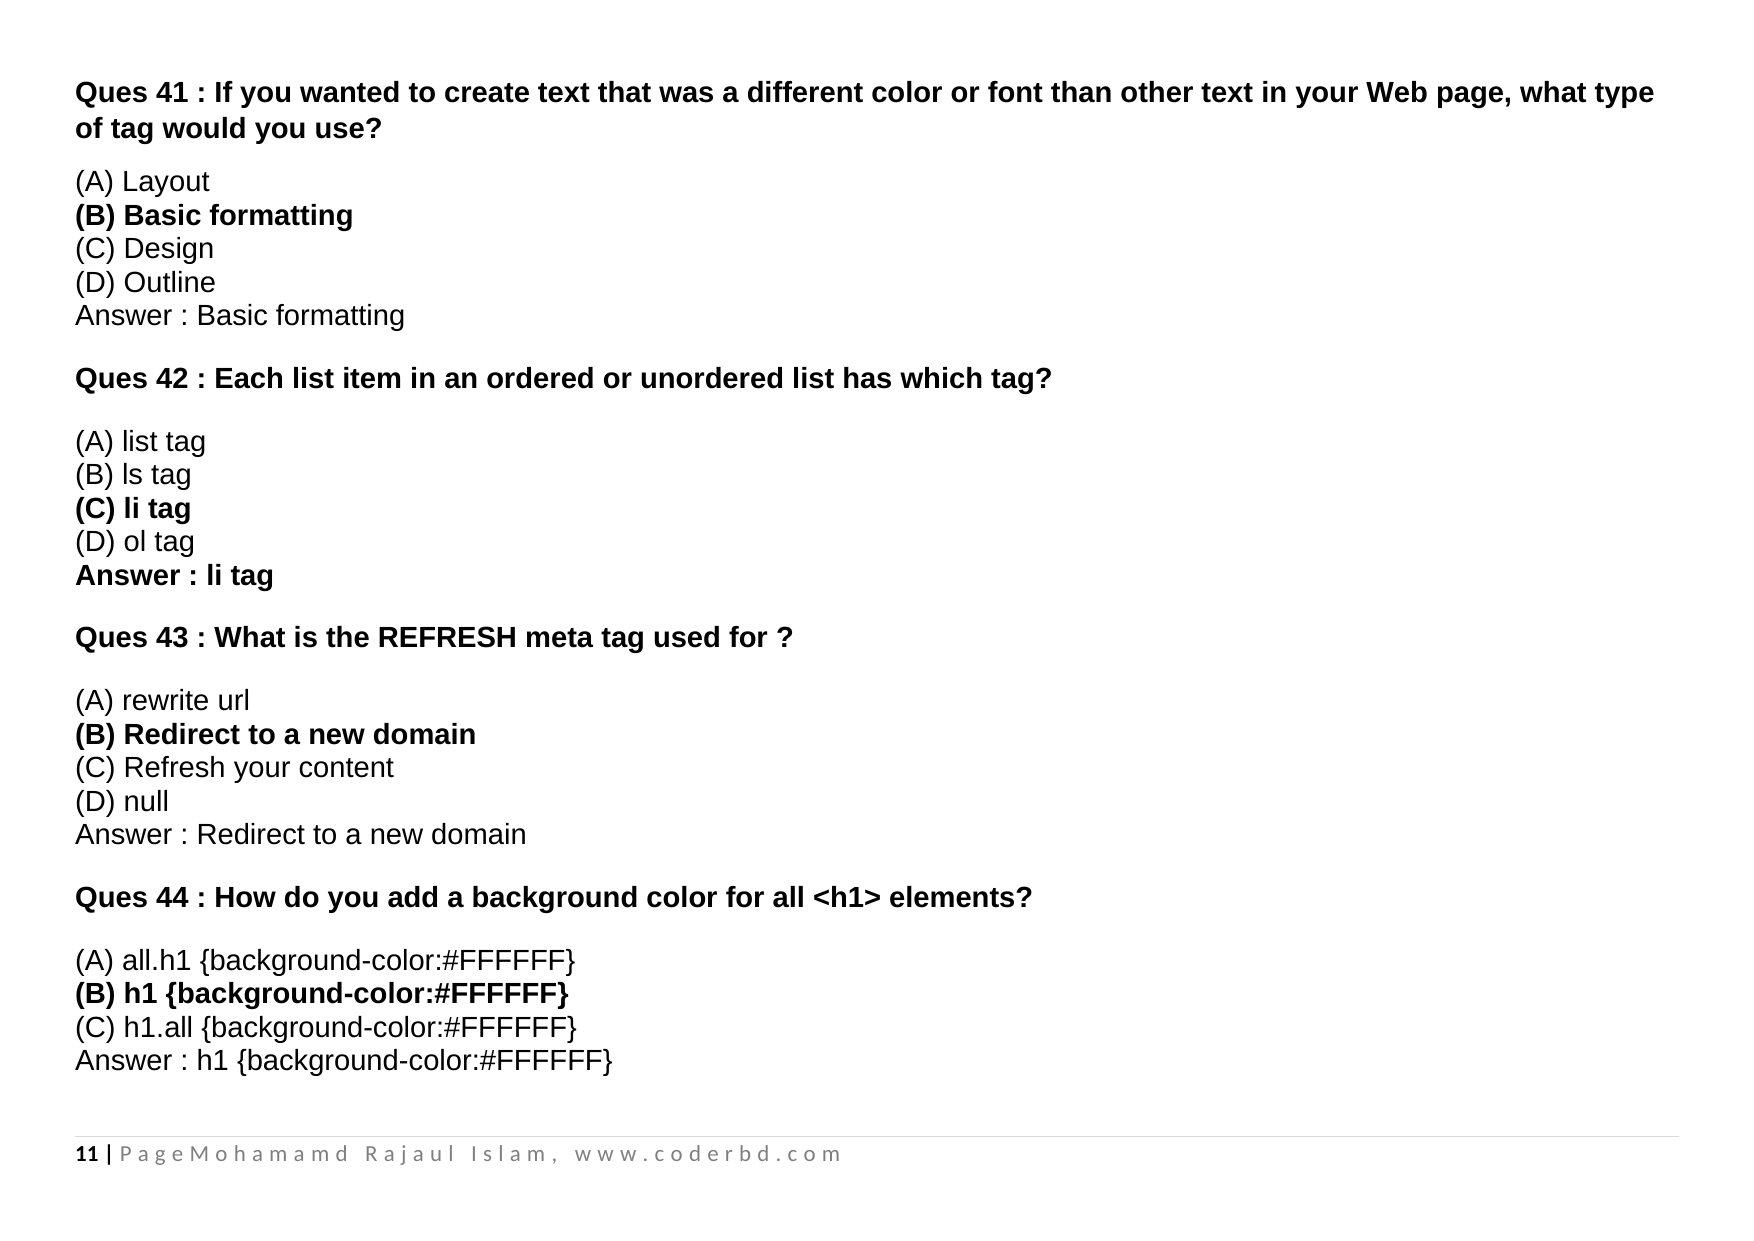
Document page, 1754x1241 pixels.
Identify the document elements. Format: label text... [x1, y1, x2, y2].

text (B) Basic formatting [75, 197, 1679, 231]
text Ques 42 : Each list item in an ordered or unordered list has which tag? [75, 361, 1679, 394]
text (A) rewrite url [75, 683, 1679, 717]
text Answer : Redirect to a new domain [75, 817, 1679, 851]
text (A) all.h1 {background-color:#FFFFFF} [75, 943, 1679, 976]
text Ques 43 : What is the REFRESH meta tag used for ? [75, 620, 1679, 654]
text (B) h1 {background-color:#FFFFFF} [75, 976, 1679, 1010]
text (D) Outline [75, 264, 1679, 298]
text (C) Refresh your content [75, 750, 1679, 784]
text (B) ls tag [75, 457, 1679, 491]
text (C) li tag [75, 491, 1679, 524]
text Answer : li tag [75, 558, 1679, 591]
text Answer : Basic formatting [75, 298, 1679, 332]
text (D) null [75, 784, 1679, 817]
text Answer : h1 {background-color:#FFFFFF} [75, 1043, 1679, 1077]
text (D) ol tag [75, 524, 1679, 558]
text (C) Design [75, 231, 1679, 264]
text (C) h1.all {background-color:#FFFFFF} [75, 1010, 1679, 1043]
text Ques 41 : If you wanted to create text that was a different color or font than other text in your Web page, what type of tag would you use? [75, 75, 1679, 145]
text (A) Layout [75, 164, 1679, 197]
text (A) list tag [75, 423, 1679, 457]
text (B) Redirect to a new domain [75, 717, 1679, 750]
text Ques 44 : How do you add a background color for all <h1> elements? [75, 880, 1679, 913]
